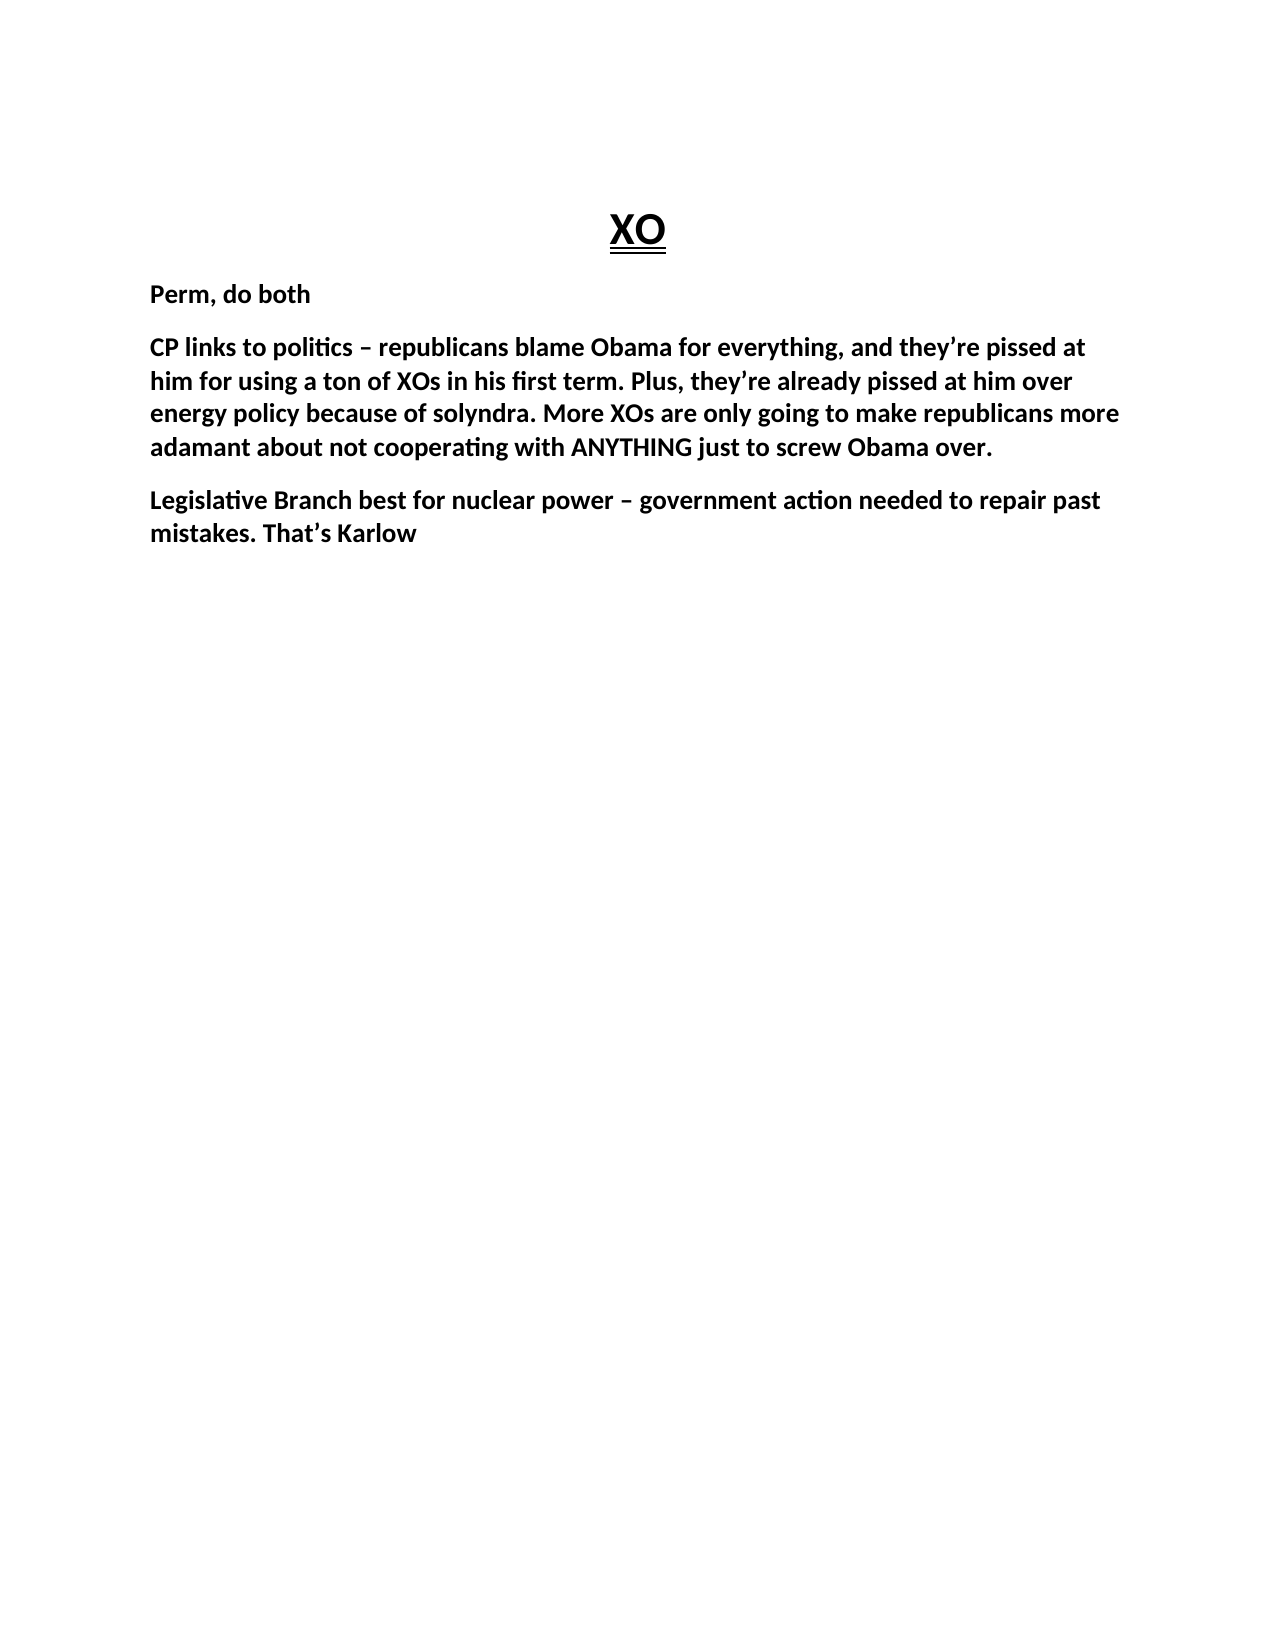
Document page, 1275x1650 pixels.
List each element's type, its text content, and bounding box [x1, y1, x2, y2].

subtitle Perm, do both [150, 277, 1125, 310]
subtitle Legislative Branch best for nuclear power – government action needed to repair past mistakes. That’s Karlow [150, 483, 1125, 549]
subtitle XO [150, 200, 1125, 256]
subtitle CP links to politics – republicans blame Obama for everything, and they’re pissed at him for using a ton of XOs in his first term. Plus, they’re already pissed at him over energy policy because of solyndra. More XOs are only going to make republicans more adamant about not cooperating with ANYTHING just to screw Obama over. [150, 331, 1125, 463]
